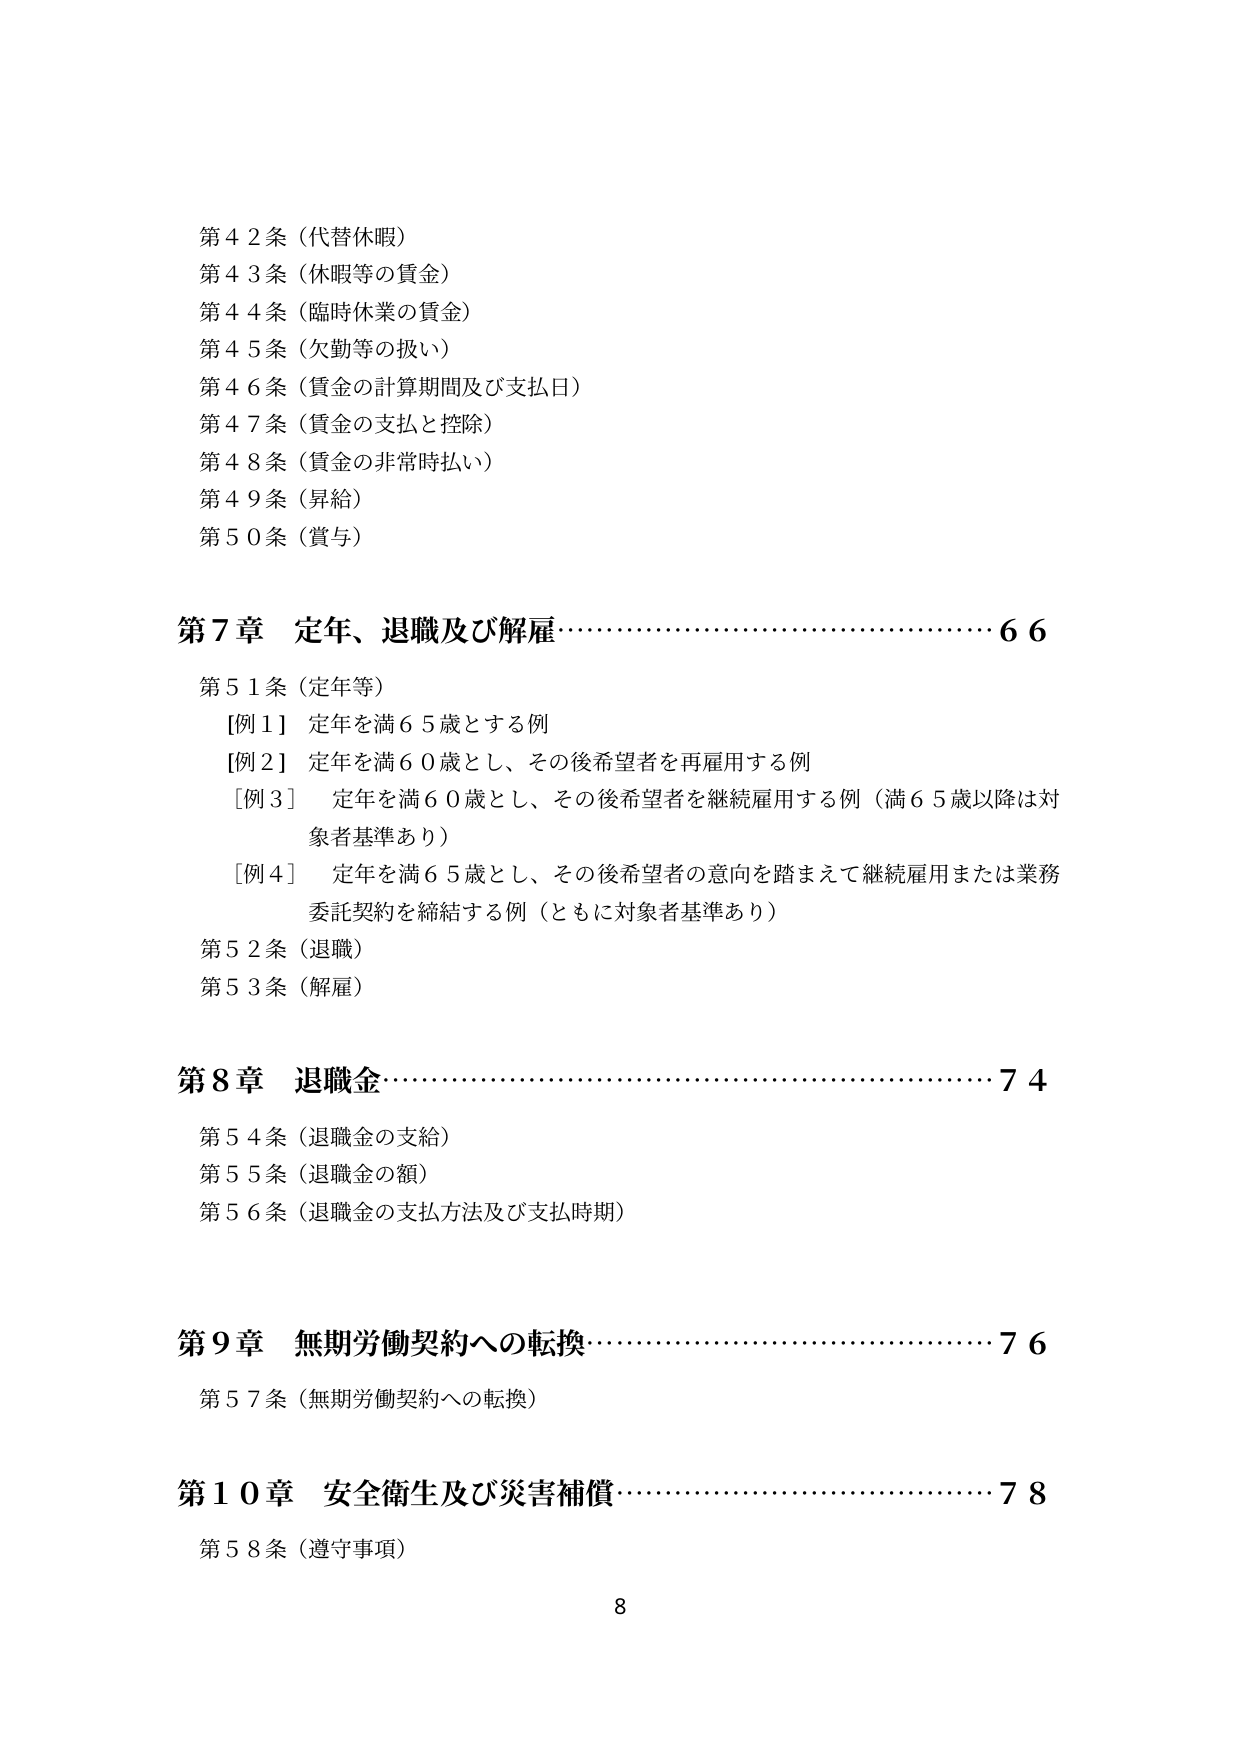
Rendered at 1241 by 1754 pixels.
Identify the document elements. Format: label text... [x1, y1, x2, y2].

text 第９章 無期労働契約への転換……………………………………７６ [177, 1304, 1063, 1379]
text 第４３条（休暇等の賃金） [177, 254, 1063, 292]
text 第４４条（臨時休業の賃金） [177, 292, 1063, 329]
text 第５８条（遵守事項） [177, 1529, 1063, 1567]
text 第５７条（無期労働契約への転換） [177, 1379, 1063, 1417]
text 第４９条（昇給） [177, 479, 1063, 517]
text 第５０条（賞与） [177, 517, 1063, 554]
text 第４８条（賃金の非常時払い） [177, 442, 1063, 479]
text 第４５条（欠勤等の扱い） [177, 329, 1063, 367]
text ［例４］ 定年を満６５歳とし、その後希望者の意向を踏まえて継続雇用または業務委託契約を締結する例（ともに対象者基準あり） [221, 854, 1063, 929]
text 第５５条（退職金の額） [177, 1154, 1063, 1192]
text 第５１条（定年等） [177, 667, 1063, 704]
text [例２] 定年を満６０歳とし、その後希望者を再雇用する例 [177, 742, 1063, 779]
text 第７章 定年、退職及び解雇………………………………………６６ [177, 592, 1063, 667]
text [例１] 定年を満６５歳とする例 [177, 704, 1063, 742]
text ［例３］ 定年を満６０歳とし、その後希望者を継続雇用する例（満６５歳以降は対象者基準あり） [221, 779, 1063, 854]
text 第５６条（退職金の支払方法及び支払時期） [177, 1192, 1063, 1229]
text 第４２条（代替休暇） [177, 217, 1063, 254]
text 第４７条（賃金の支払と控除） [177, 404, 1063, 442]
text 第５３条（解雇） [200, 967, 1063, 1004]
text 第８章 退職金………………………………………………………７４ [177, 1042, 1063, 1117]
text 第４６条（賃金の計算期間及び支払日） [177, 367, 1063, 404]
text 第５２条（退職） [200, 929, 1063, 967]
text 第５４条（退職金の支給） [177, 1117, 1063, 1154]
text 第１０章 安全衛生及び災害補償…………………………………７８ [177, 1454, 1063, 1529]
